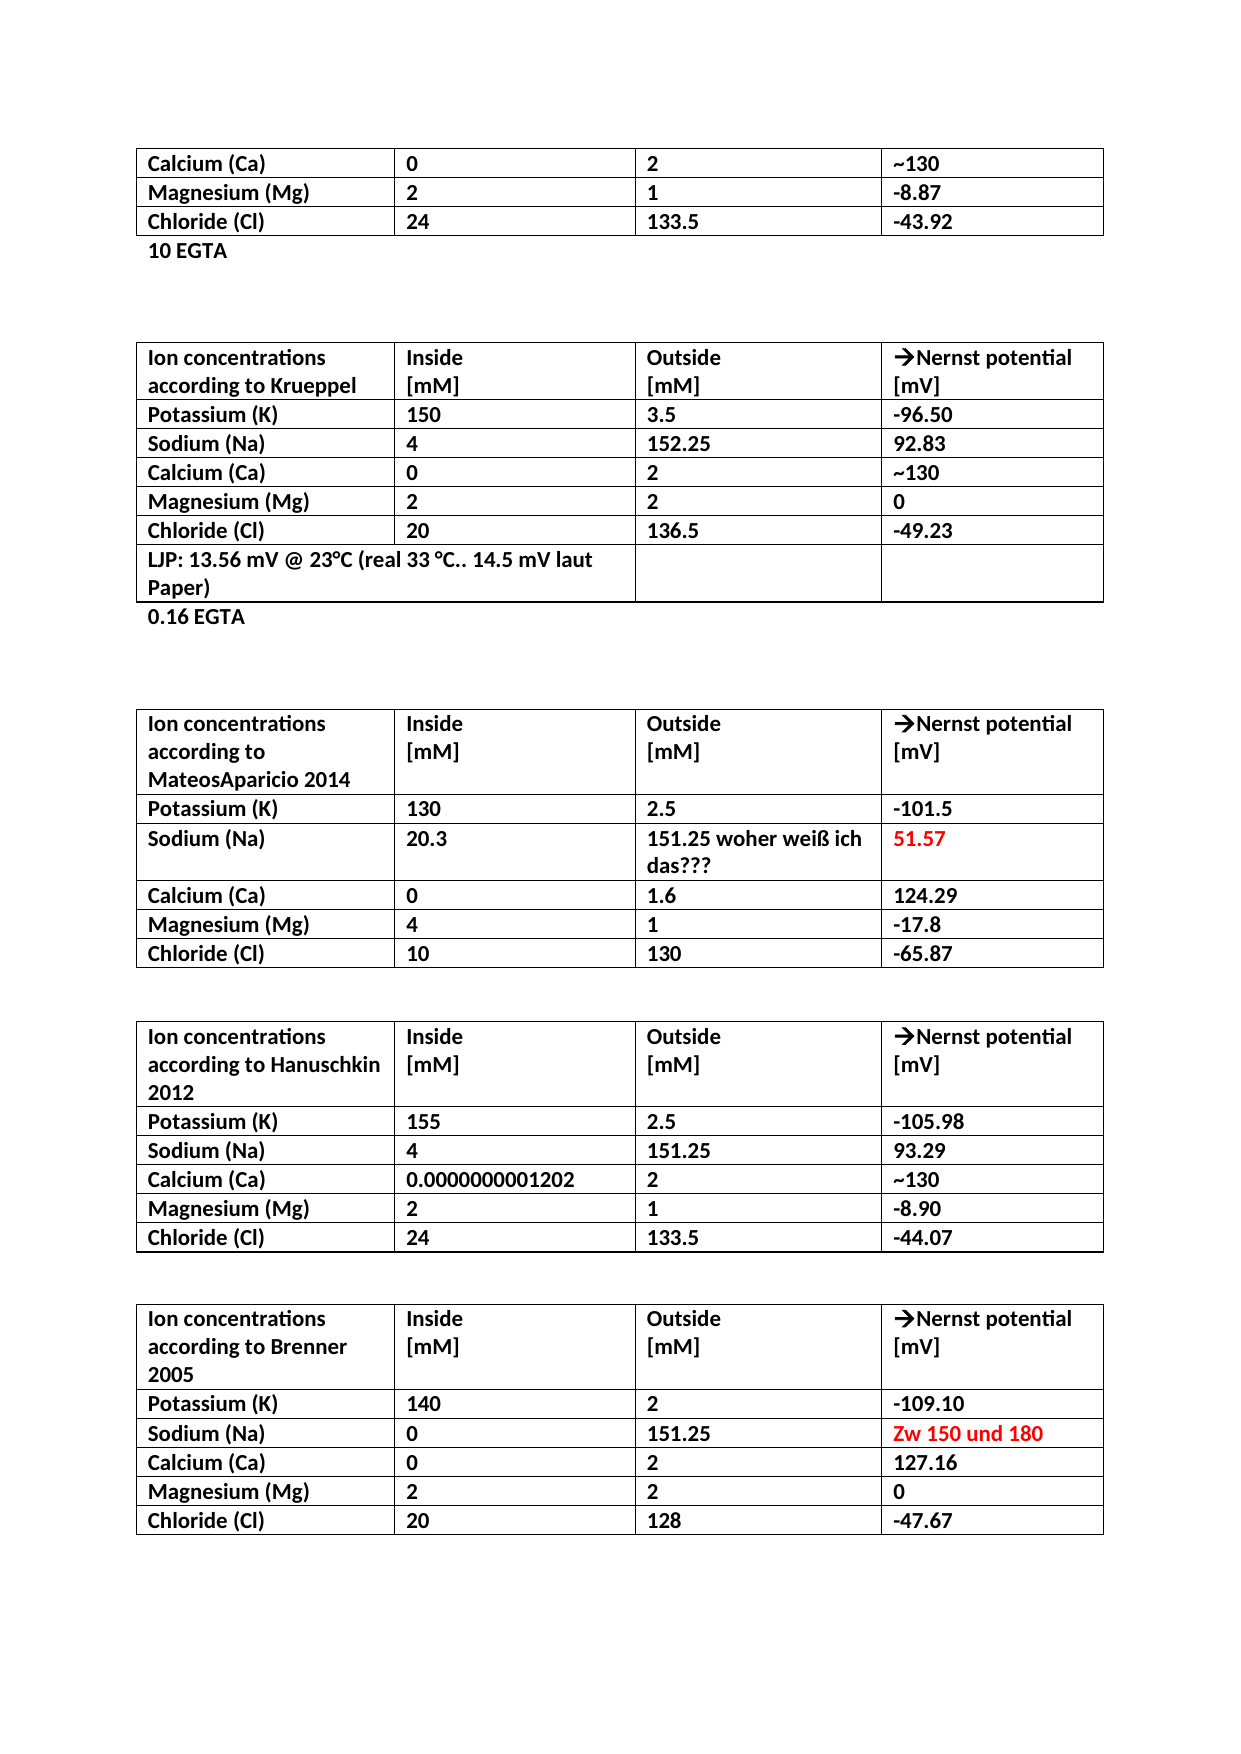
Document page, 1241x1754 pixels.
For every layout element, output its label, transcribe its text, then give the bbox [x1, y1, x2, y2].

table_cell 2 [636, 1390, 881, 1418]
table_cell Chloride (Cl) [137, 207, 394, 235]
table_cell 20 [395, 1506, 635, 1534]
table_cell Calcium (Ca) [137, 1165, 394, 1193]
table_cell 133.5 [636, 1223, 881, 1251]
table_cell 0 [882, 1477, 1103, 1505]
table_cell 2 [395, 1194, 635, 1222]
table_cell 0.0000000001202 [395, 1165, 635, 1193]
table_cell 93.29 [882, 1136, 1103, 1164]
table_cell 130 [395, 795, 635, 823]
table_header Nernst potential [mV] [882, 1022, 1103, 1106]
table_cell 1 [636, 1194, 881, 1222]
table_header Ion concentrations according to Hanuschkin 2012 [137, 1022, 394, 1106]
table_cell 133.5 [636, 207, 881, 235]
table_cell 2.5 [636, 1107, 881, 1135]
text 0.16 EGTA [148, 603, 1093, 630]
table_cell 3.5 [636, 400, 881, 428]
table_cell Magnesium (Mg) [137, 1194, 394, 1222]
table_cell Sodium (Na) [137, 1419, 394, 1447]
table_cell -47.67 [882, 1506, 1103, 1534]
table_cell 130 [636, 939, 881, 967]
table_cell ~130 [882, 458, 1103, 486]
table_cell -8.90 [882, 1194, 1103, 1222]
table_cell 2 [636, 1448, 881, 1476]
table_cell 0 [395, 458, 635, 486]
table_cell 2 [636, 487, 881, 515]
table_cell Potassium (K) [137, 1107, 394, 1135]
table_cell 4 [395, 429, 635, 457]
table_header Outside [mM] [636, 1022, 881, 1106]
table_cell 128 [636, 1506, 881, 1534]
table_cell Magnesium (Mg) [137, 910, 394, 938]
table_cell 140 [395, 1390, 635, 1418]
table_cell Chloride (Cl) [137, 1506, 394, 1534]
table_cell 20 [395, 516, 635, 544]
table_header Nernst potential [mV] [882, 710, 1103, 793]
table_cell -44.07 [882, 1223, 1103, 1251]
table_cell -101.5 [882, 795, 1103, 823]
table_cell Sodium (Na) [137, 429, 394, 457]
table_cell [636, 545, 881, 601]
table_cell -49.23 [882, 516, 1103, 544]
table_cell 20.3 [395, 824, 635, 880]
table_header Outside [mM] [636, 343, 881, 399]
table_header Inside [mM] [395, 343, 635, 399]
table_header Outside [mM] [636, 1305, 881, 1388]
table_cell [882, 545, 1103, 601]
table_cell 1.6 [636, 881, 881, 909]
table_cell -17.8 [882, 910, 1103, 938]
table_cell -65.87 [882, 939, 1103, 967]
table_header Inside [mM] [395, 1305, 635, 1388]
table_cell 0 [395, 1448, 635, 1476]
table_cell 2 [395, 1477, 635, 1505]
table_cell 151.25 woher weiß ich das??? [636, 824, 881, 880]
table_cell -43.92 [882, 207, 1103, 235]
table_cell Calcium (Ca) [137, 1448, 394, 1476]
table_cell LJP: 13.56 mV @ 23°C (real 33 °C.. 14.5 mV laut Paper) [137, 545, 635, 601]
table_cell Magnesium (Mg) [137, 1477, 394, 1505]
table_cell Potassium (K) [137, 400, 394, 428]
table_header Ion concentrations according to Krueppel [137, 343, 394, 399]
table_cell 51.57 [882, 824, 1103, 880]
table_cell -96.50 [882, 400, 1103, 428]
table_cell 10 [395, 939, 635, 967]
table_cell Chloride (Cl) [137, 939, 394, 967]
table_cell 0 [395, 1419, 635, 1447]
table_cell 2 [395, 178, 635, 206]
table_cell Zw 150 und 180 [882, 1419, 1103, 1447]
table_cell 4 [395, 1136, 635, 1164]
table_cell ~130 [882, 149, 1103, 177]
table_header Ion concentrations according to Brenner 2005 [137, 1305, 394, 1388]
table_header Inside [mM] [395, 1022, 635, 1106]
table_cell 151.25 [636, 1136, 881, 1164]
table_cell 2.5 [636, 795, 881, 823]
table_cell Potassium (K) [137, 1390, 394, 1418]
table_cell Calcium (Ca) [137, 881, 394, 909]
table_cell Magnesium (Mg) [137, 178, 394, 206]
table_cell Potassium (K) [137, 795, 394, 823]
table_cell Magnesium (Mg) [137, 487, 394, 515]
table_cell Sodium (Na) [137, 1136, 394, 1164]
table_cell 2 [636, 149, 881, 177]
table_cell 124.29 [882, 881, 1103, 909]
table_cell 24 [395, 207, 635, 235]
table_cell -8.87 [882, 178, 1103, 206]
table_cell 127.16 [882, 1448, 1103, 1476]
table_cell 152.25 [636, 429, 881, 457]
table_cell -105.98 [882, 1107, 1103, 1135]
table_cell 136.5 [636, 516, 881, 544]
table_cell 1 [636, 178, 881, 206]
table_cell 0 [395, 881, 635, 909]
table_cell 4 [395, 910, 635, 938]
table_cell Calcium (Ca) [137, 458, 394, 486]
text 10 EGTA [148, 236, 1093, 264]
table_cell Sodium (Na) [137, 824, 394, 880]
table_header Inside [mM] [395, 710, 635, 793]
table_cell 1 [636, 910, 881, 938]
table_cell 2 [636, 1165, 881, 1193]
table_cell 0 [395, 149, 635, 177]
table_cell Chloride (Cl) [137, 1223, 394, 1251]
table_header Nernst potential [mV] [882, 1305, 1103, 1388]
table_cell 2 [636, 458, 881, 486]
table_cell Chloride (Cl) [137, 516, 394, 544]
table_cell -109.10 [882, 1390, 1103, 1418]
table_cell 92.83 [882, 429, 1103, 457]
table_header Ion concentrations according to MateosAparicio 2014 [137, 710, 394, 793]
table_cell 2 [636, 1477, 881, 1505]
table_cell 0 [882, 487, 1103, 515]
table_cell 2 [395, 487, 635, 515]
table_header Nernst potential [mV] [882, 343, 1103, 399]
table_cell 151.25 [636, 1419, 881, 1447]
table_header Outside [mM] [636, 710, 881, 793]
table_cell ~130 [882, 1165, 1103, 1193]
table_cell 150 [395, 400, 635, 428]
table_cell 24 [395, 1223, 635, 1251]
table_cell Calcium (Ca) [137, 149, 394, 177]
table_cell 155 [395, 1107, 635, 1135]
